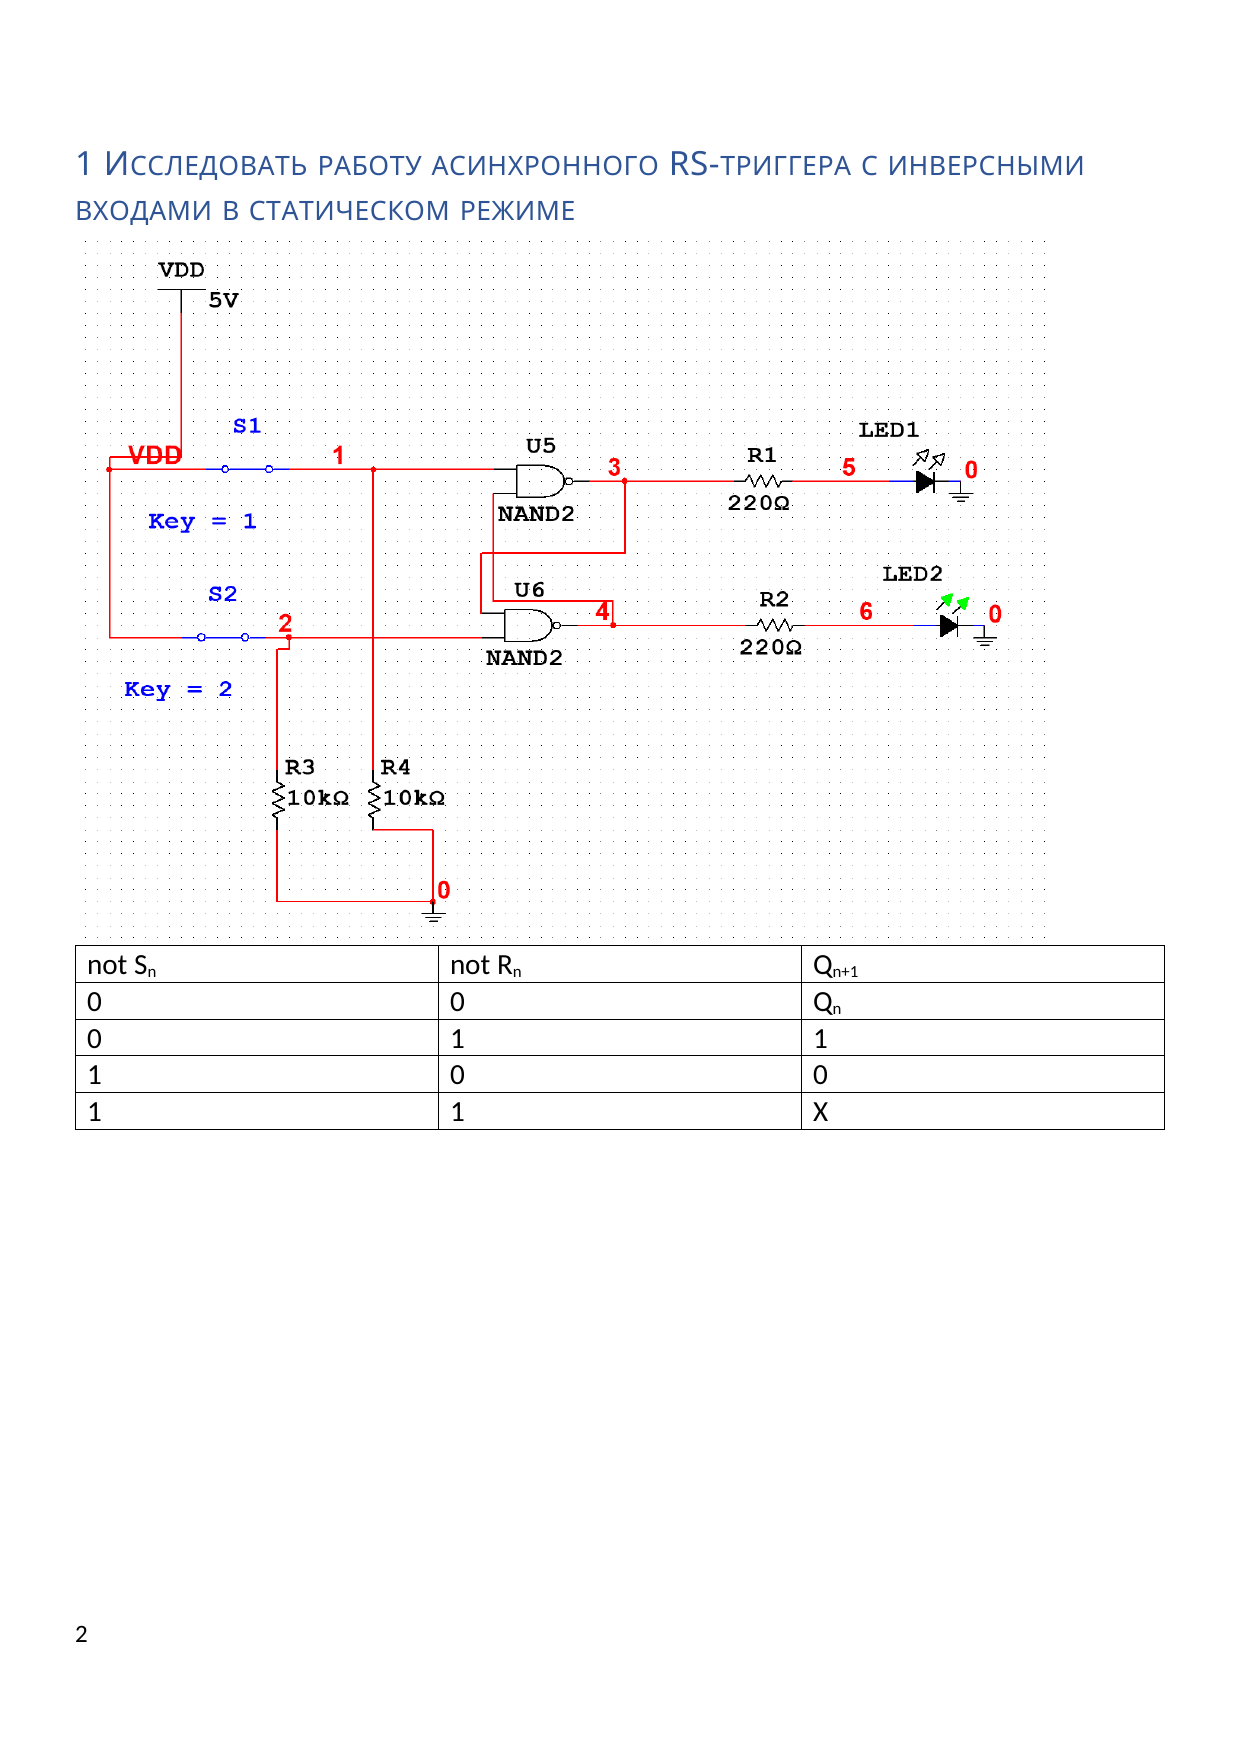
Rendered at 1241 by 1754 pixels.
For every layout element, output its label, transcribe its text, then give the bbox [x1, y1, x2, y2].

table_cell 0 [76, 1020, 438, 1055]
table_cell 1 [439, 1020, 801, 1055]
table_cell 0 [439, 1056, 801, 1092]
table_cell 1 [76, 1093, 438, 1129]
table_cell 0 [439, 983, 801, 1019]
table_header Qn+1 [802, 946, 1164, 982]
table_cell 0 [76, 983, 438, 1019]
table_header not Rn [439, 946, 801, 982]
table_header not Sn [76, 946, 438, 982]
table_cell X [802, 1093, 1164, 1129]
picture [75, 234, 1050, 945]
table_cell 1 [76, 1056, 438, 1092]
table_cell 1 [439, 1093, 801, 1129]
table_cell 1 [802, 1020, 1164, 1055]
table_cell 0 [802, 1056, 1164, 1092]
subtitle 1 Исследовать работу асинхронного RS-триггера с инверсными входами в статическом режиме [75, 140, 1165, 231]
table_cell Qn [802, 983, 1164, 1019]
